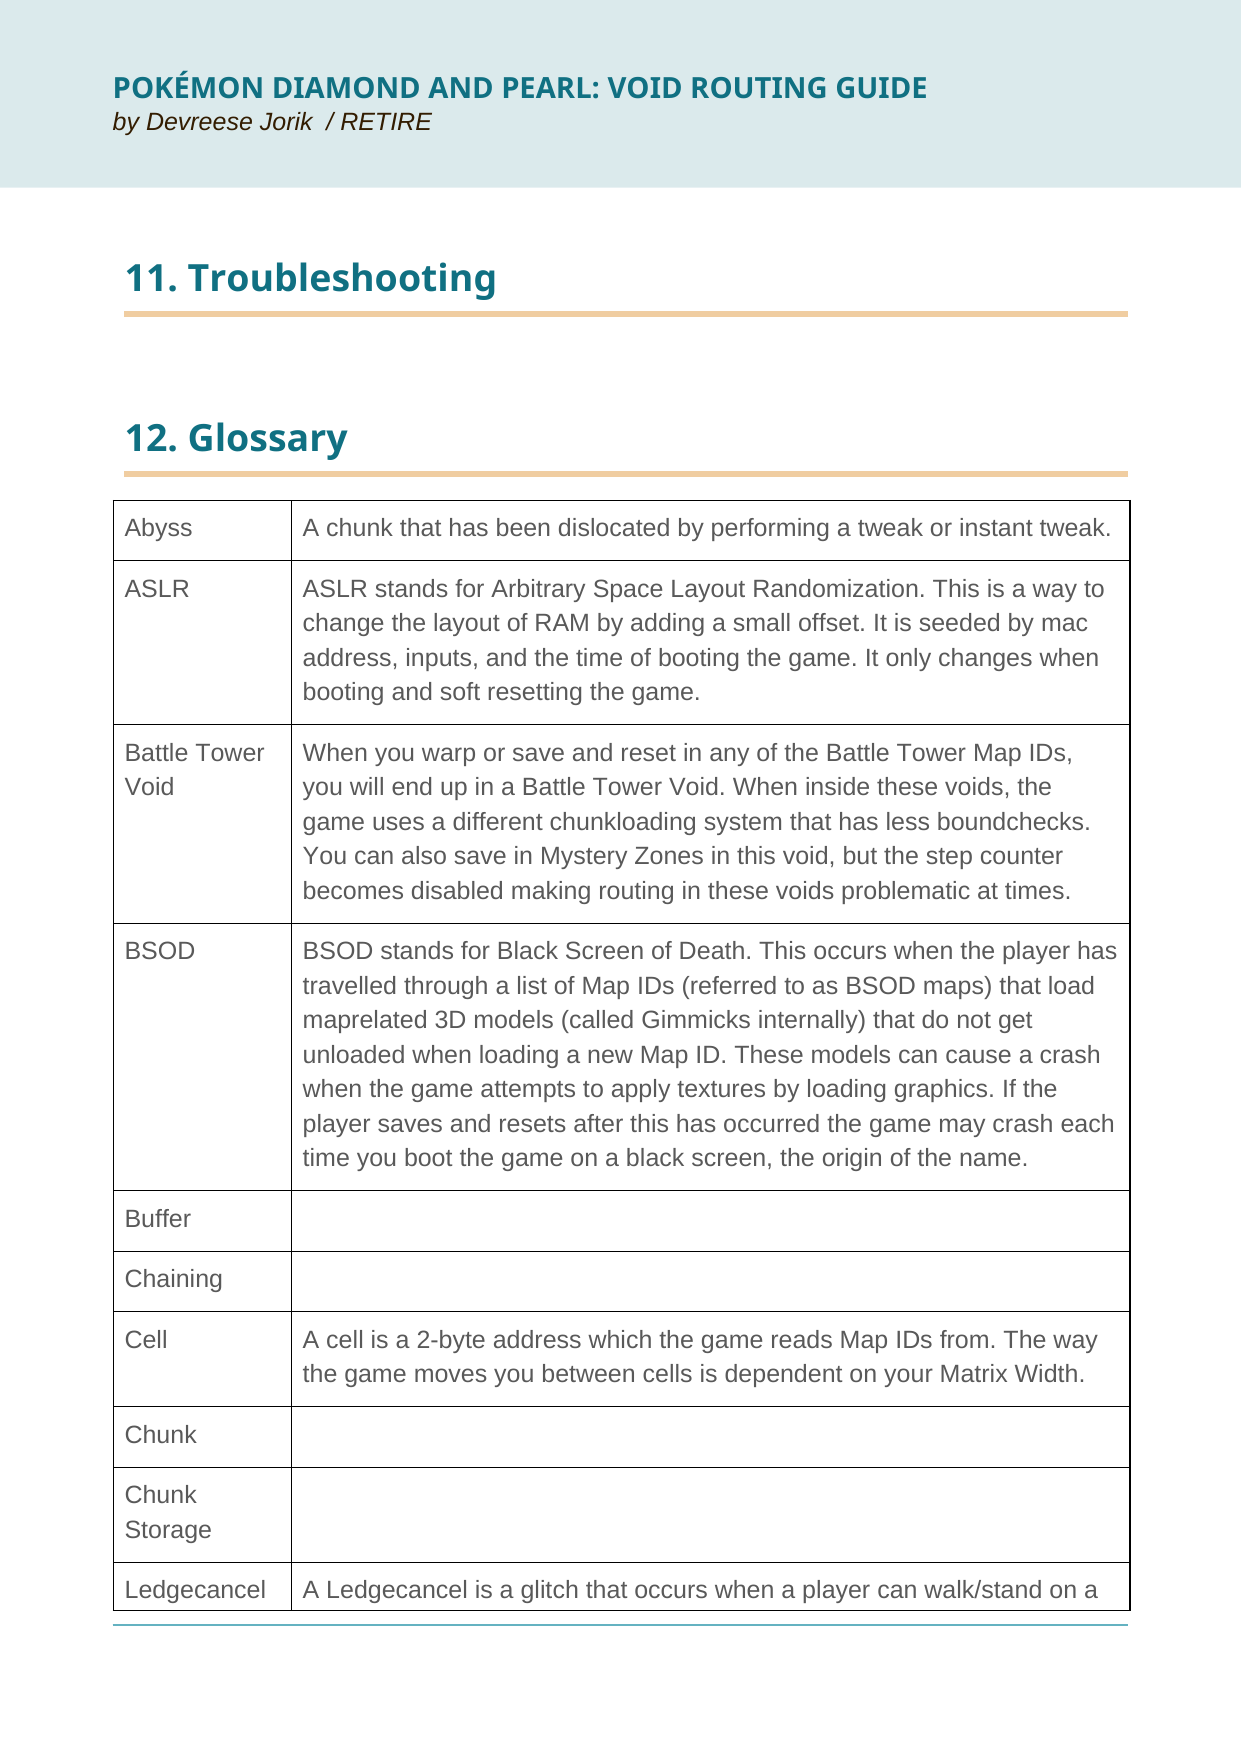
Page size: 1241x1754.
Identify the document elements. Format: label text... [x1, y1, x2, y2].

table_cell BSOD [114, 924, 291, 1190]
subtitle Glossary [124, 411, 1128, 471]
table_cell [292, 1407, 1129, 1467]
table_header Abyss [114, 501, 291, 560]
table_cell Chunk Storage [114, 1468, 291, 1562]
table_cell Battle Tower Void [114, 725, 291, 923]
table_cell When you warp or save and reset in any of the Battle Tower Map IDs, you will end up in a Battle Tower Void. When inside these voids, the game uses a different chunkloading system that has less boundchecks. You can also save in Mystery Zones in this void, but the step counter becomes disabled making routing in these voids problematic at times. [292, 725, 1129, 923]
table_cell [292, 1563, 1129, 1610]
table_cell A cell is a 2-byte address which the game reads Map IDs from. The way the game moves you between cells is dependent on your Matrix Width. [292, 1312, 1129, 1406]
table_cell Cell [114, 1312, 291, 1406]
table_header A chunk that has been dislocated by performing a tweak or instant tweak. [292, 501, 1129, 560]
table_cell [292, 1191, 1129, 1251]
table_cell ASLR stands for Arbitrary Space Layout Randomization. This is a way to change the layout of RAM by adding a small offset. It is seeded by mac address, inputs, and the time of booting the game. It only changes when booting and soft resetting the game. [292, 561, 1129, 724]
table_cell BSOD stands for Black Screen of Death. This occurs when the player has travelled through a list of Map IDs (referred to as BSOD maps) that load maprelated 3D models (called Gimmicks internally) that do not get unloaded when loading a new Map ID. These models can cause a crash when the game attempts to apply textures by loading graphics. If the player saves and resets after this has occurred the game may crash each time you boot the game on a black screen, the origin of the name. [292, 924, 1129, 1190]
table_cell [292, 1252, 1129, 1311]
table_cell ASLR [114, 561, 291, 724]
table_cell Ledgecancel [114, 1563, 291, 1610]
table_cell Chaining [114, 1252, 291, 1311]
table_cell Chunk [114, 1407, 291, 1467]
table_cell Buffer [114, 1191, 291, 1251]
table_cell [292, 1468, 1129, 1562]
subtitle Troubleshooting [124, 251, 1128, 311]
